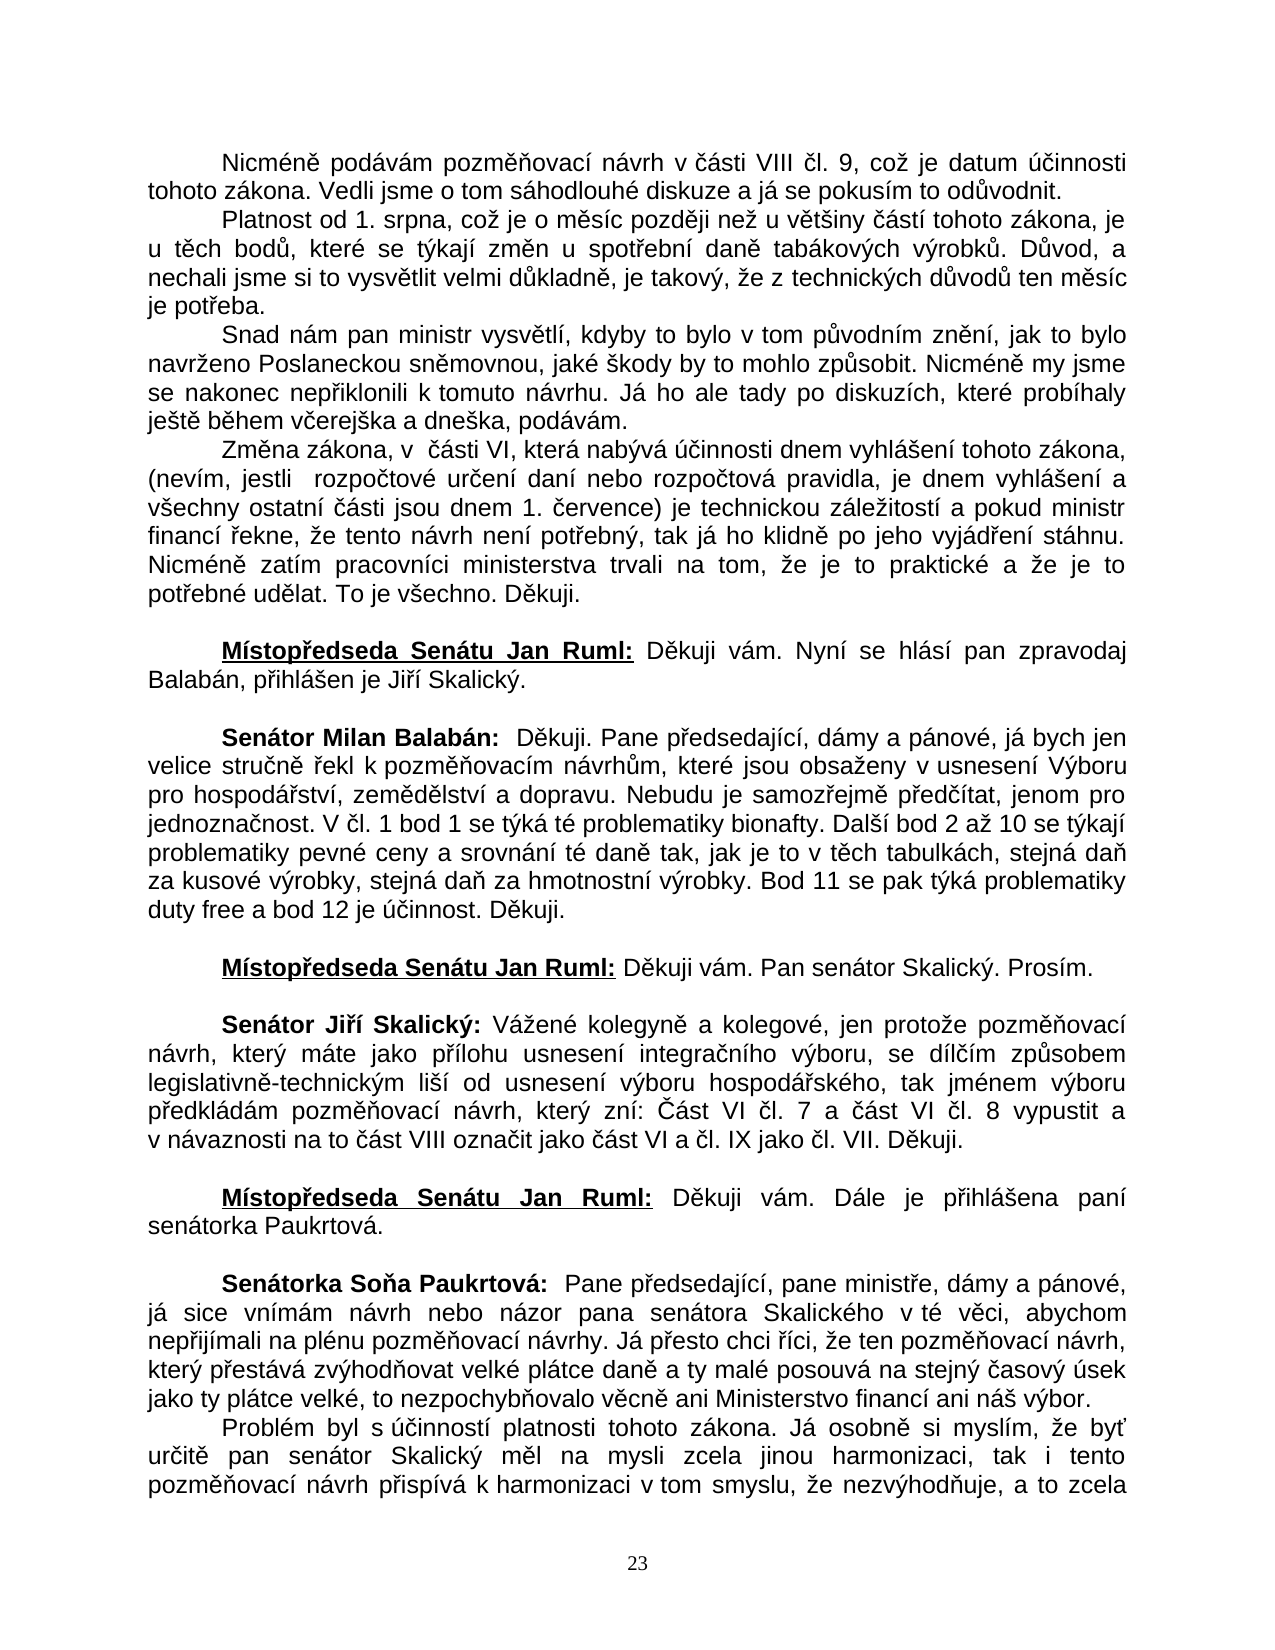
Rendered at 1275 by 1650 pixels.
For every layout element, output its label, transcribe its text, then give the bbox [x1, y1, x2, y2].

text Platnost od 1. srpna, což je o měsíc později než u většiny částí tohoto zákona, je u těch bodů, které se týkají změn u spotřební daně tabákových výrobků. Důvod, a nechali jsme si to vysvětlit velmi důkladně, je takový, že z technických důvodů ten měsíc je potřeba. [148, 205, 1127, 320]
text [148, 1413, 1127, 1499]
text Senátor Milan Balabán: Děkuji. Pane předsedající, dámy a pánové, já bych jen velice stručně řekl k pozměňovacím návrhům, které jsou obsaženy v usnesení Výboru pro hospodářství, zemědělství a dopravu. Nebudu je samozřejmě předčítat, jenom pro jednoznačnost. V čl. 1 bod 1 se týká té problematiky bionafty. Další bod 2 až 10 se týkají problematiky pevné ceny a srovnání té daně tak, jak je to v těch tabulkách, stejná daň za kusové výrobky, stejná daň za hmotnostní výrobky. Bod 11 se pak týká problematiky duty free a bod 12 je účinnost. Děkuji. [148, 723, 1127, 924]
text Místopředseda Senátu Jan Ruml: Děkuji vám. Nyní se hlásí pan zpravodaj Balabán, přihlášen je Jiří Skalický. [148, 636, 1127, 694]
text Senátor Jiří Skalický: Vážené kolegyně a kolegové, jen protože pozměňovací návrh, který máte jako přílohu usnesení integračního výboru, se dílčím způsobem legislativně-technickým liší od usnesení výboru hospodářského, tak jménem výboru předkládám pozměňovací návrh, který zní: Část VI čl. 7 a část VI čl. 8 vypustit a v návaznosti na to část VIII označit jako část VI a čl. IX jako čl. VII. Děkuji. [148, 1010, 1127, 1154]
text Nicméně podávám pozměňovací návrh v části VIII čl. 9, což je datum účinnosti tohoto zákona. Vedli jsme o tom sáhodlouhé diskuze a já se pokusím to odůvodnit. [148, 148, 1127, 205]
text Snad nám pan ministr vysvětlí, kdyby to bylo v tom původním znění, jak to bylo navrženo Poslaneckou sněmovnou, jaké škody by to mohlo způsobit. Nicméně my jsme se nakonec nepřiklonili k tomuto návrhu. Já ho ale tady po diskuzích, které probíhaly ještě během včerejška a dneška, podávám. [148, 320, 1127, 435]
text Změna zákona, v části VI, která nabývá účinnosti dnem vyhlášení tohoto zákona, (nevím, jestli rozpočtové určení daní nebo rozpočtová pravidla, je dnem vyhlášení a všechny ostatní části jsou dnem 1. července) je technickou záležitostí a pokud ministr financí řekne, že tento návrh není potřebný, tak já ho klidně po jeho vyjádření stáhnu. Nicméně zatím pracovníci ministerstva trvali na tom, že je to praktické a že je to potřebné udělat. To je všechno. Děkuji. [148, 435, 1127, 608]
text Senátorka Soňa Paukrtová: Pane předsedající, pane ministře, dámy a pánové, já sice vnímám návrh nebo názor pana senátora Skalického v té věci, abychom nepřijímali na plénu pozměňovací návrhy. Já přesto chci říci, že ten pozměňovací návrh, který přestává zvýhodňovat velké plátce daně a ty malé posouvá na stejný časový úsek jako ty plátce velké, to nezpochybňovalo věcně ani Ministerstvo financí ani náš výbor. [148, 1269, 1127, 1413]
text Místopředseda Senátu Jan Ruml: Děkuji vám. Pan senátor Skalický. Prosím. [148, 953, 1127, 981]
text Místopředseda Senátu Jan Ruml: Děkuji vám. Dále je přihlášena paní senátorka Paukrtová. [148, 1183, 1127, 1240]
